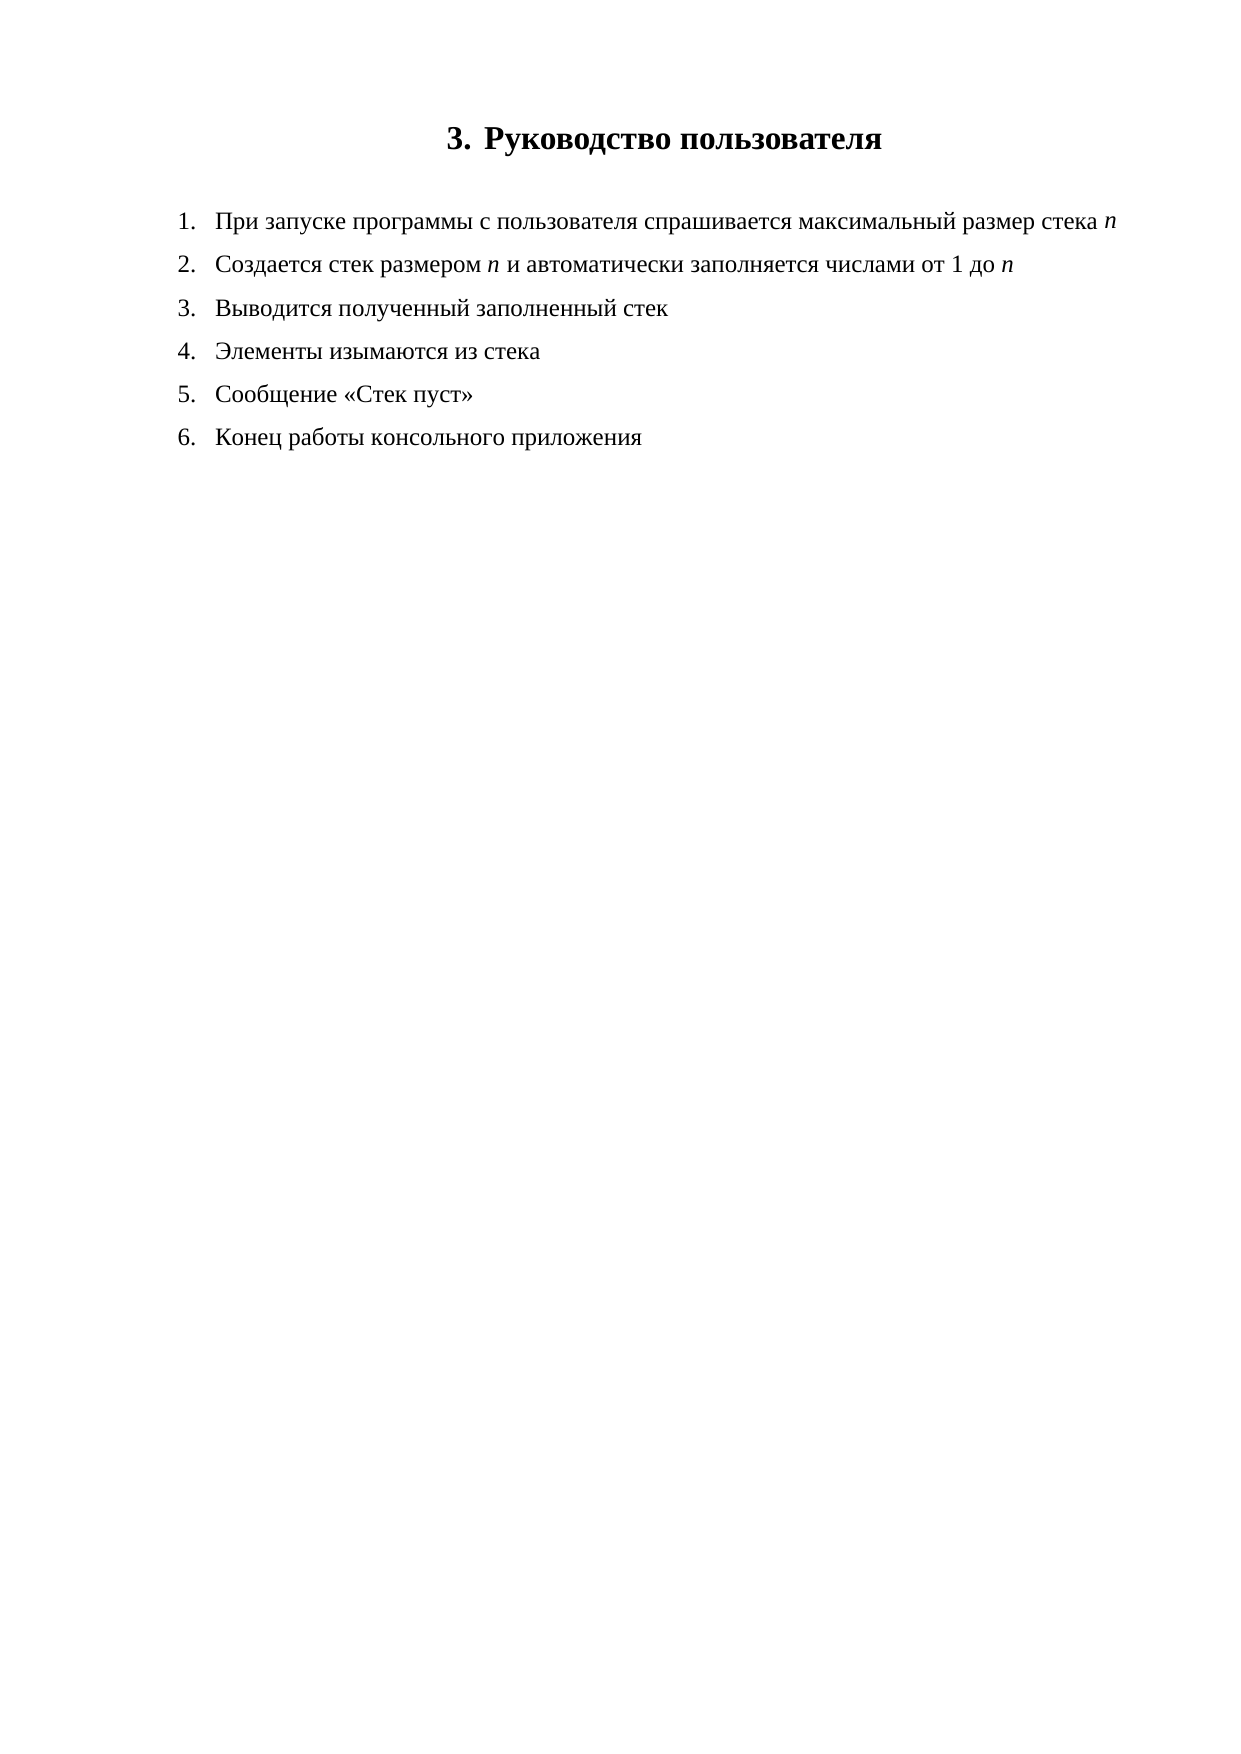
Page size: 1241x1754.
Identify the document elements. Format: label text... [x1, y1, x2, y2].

subtitle Руководство пользователя [177, 118, 1152, 156]
list Создается стек размером и автоматически заполняется числами от 1 до [177, 249, 1152, 278]
list Сообщение «Стек пуст» [177, 379, 1152, 408]
list Конец работы консольного приложения [177, 422, 1152, 451]
list Выводится полученный заполненный стек [177, 293, 1152, 321]
list Элементы изымаются из стека [177, 336, 1152, 364]
list При запуске программы c пользователя спрашивается максимальный размер стека [177, 206, 1152, 235]
